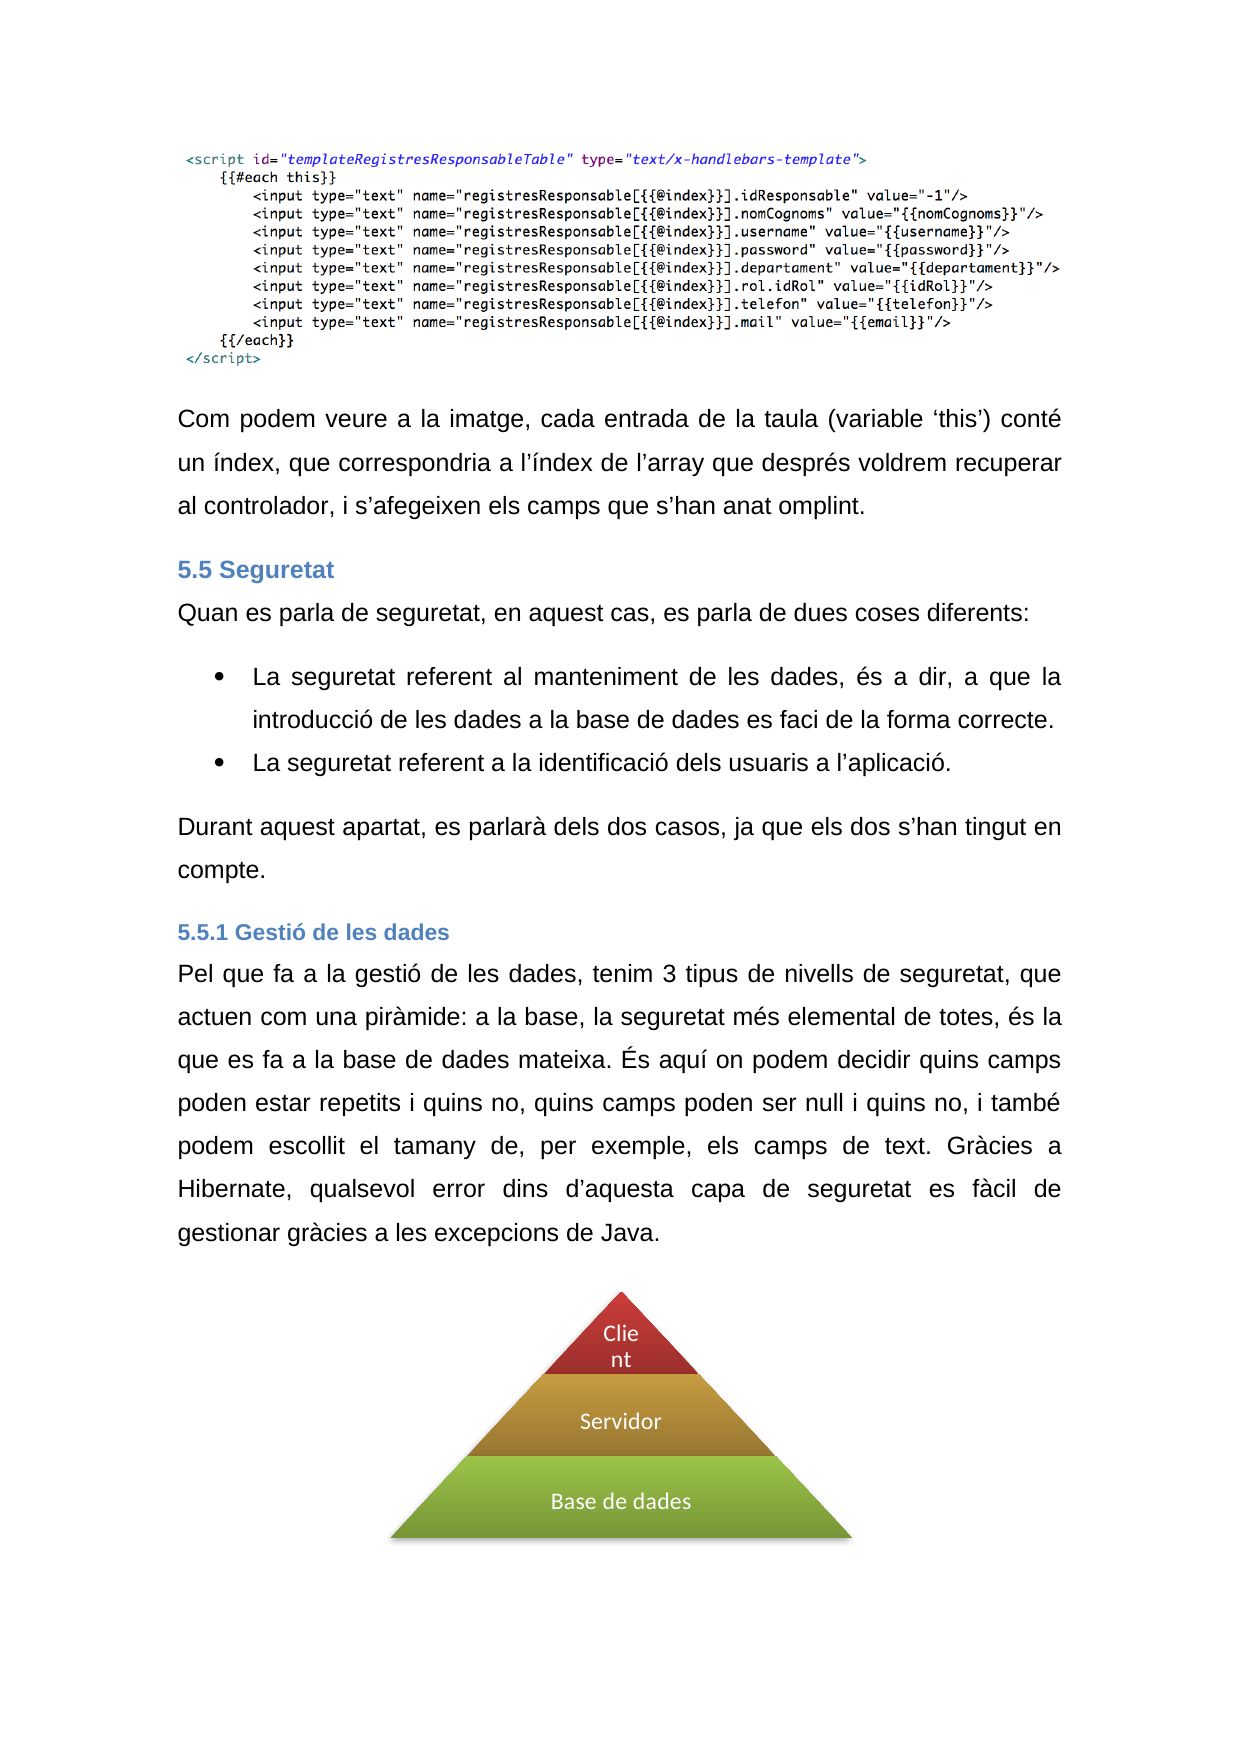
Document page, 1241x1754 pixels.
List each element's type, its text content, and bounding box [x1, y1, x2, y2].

list La seguretat referent al manteniment de les dades, és a dir, a que la introducció de les dades a la base de dades es faci de la forma correcte. [215, 662, 1063, 734]
subtitle 5.5.1 Gestió de les dades [177, 919, 1063, 946]
picture [177, 147, 1063, 370]
subtitle 5.5 Seguretat [177, 555, 1063, 583]
text Pel que fa a la gestió de les dades, tenim 3 tipus de nivells de seguretat, que actuen com una piràmide: a la base, la seguretat més elemental de totes, és la que es fa a la base de dades mateixa. És aquí on podem decidir quins camps poden estar repetits i quins no, quins camps poden ser null i quins no, i també podem escollit el tamany de, per exemple, els camps de text. Gràcies a Hibernate, qualsevol error dins d’aquesta capa de seguretat es fàcil de gestionar gràcies a les excepcions de Java. [177, 959, 1063, 1246]
text Com podem veure a la imatge, cada entrada de la taula (variable ‘this’) conté un índex, que correspondria a l’índex de l’array que després voldrem recuperar al controlador, i s’afegeixen els camps que s’han anat omplint. [177, 404, 1063, 519]
text Quan es parla de seguretat, en aquest cas, es parla de dues coses diferents: [177, 598, 1063, 627]
list La seguretat referent a la identificació dels usuaris a l’aplicació. [215, 748, 1063, 777]
text Durant aquest apartat, es parlarà dels dos casos, ja que els dos s’han tingut en compte. [177, 812, 1063, 884]
